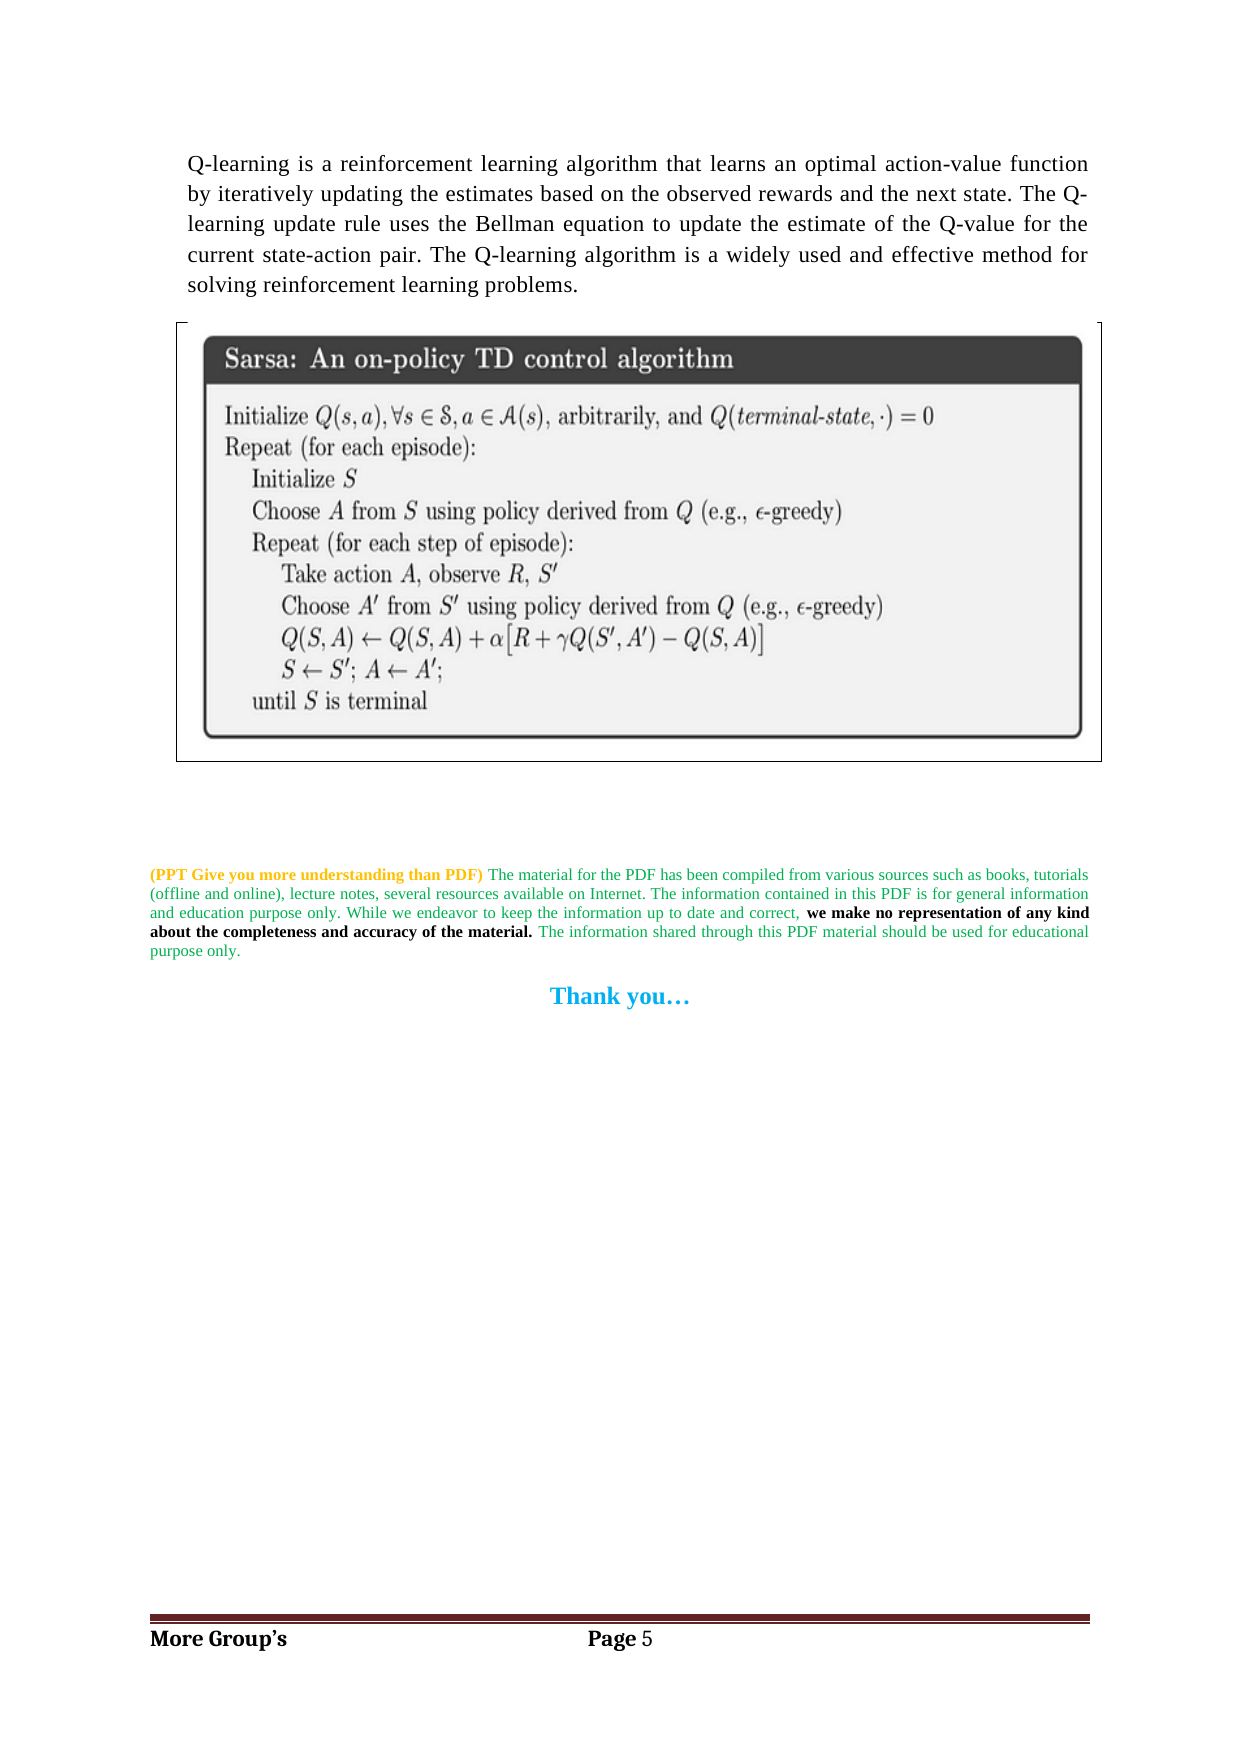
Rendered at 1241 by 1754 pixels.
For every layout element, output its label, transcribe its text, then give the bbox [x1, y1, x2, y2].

text Thank you… [150, 981, 1090, 1010]
table_header [177, 323, 1101, 761]
text (PPT Give you more understanding than PDF) The material for the PDF has been compiled from various sources such as books, tutorials (offline and online), lecture notes, several resources available on Internet. The information contained in this PDF is for general information and education purpose only. While we endeavor to keep the information up to date and correct, we make no representation of any kind about the completeness and accuracy of the material. The information shared through this PDF material should be used for educational purpose only. [150, 864, 1090, 960]
picture [187, 322, 1098, 758]
list Q-learning is a reinforcement learning algorithm that learns an optimal action-value function by iteratively updating the estimates based on the observed rewards and the next state. The Q-learning update rule uses the Bellman equation to update the estimate of the Q-value for the current state-action pair. The Q-learning algorithm is a widely used and effective method for solving reinforcement learning problems. [187, 150, 1090, 297]
